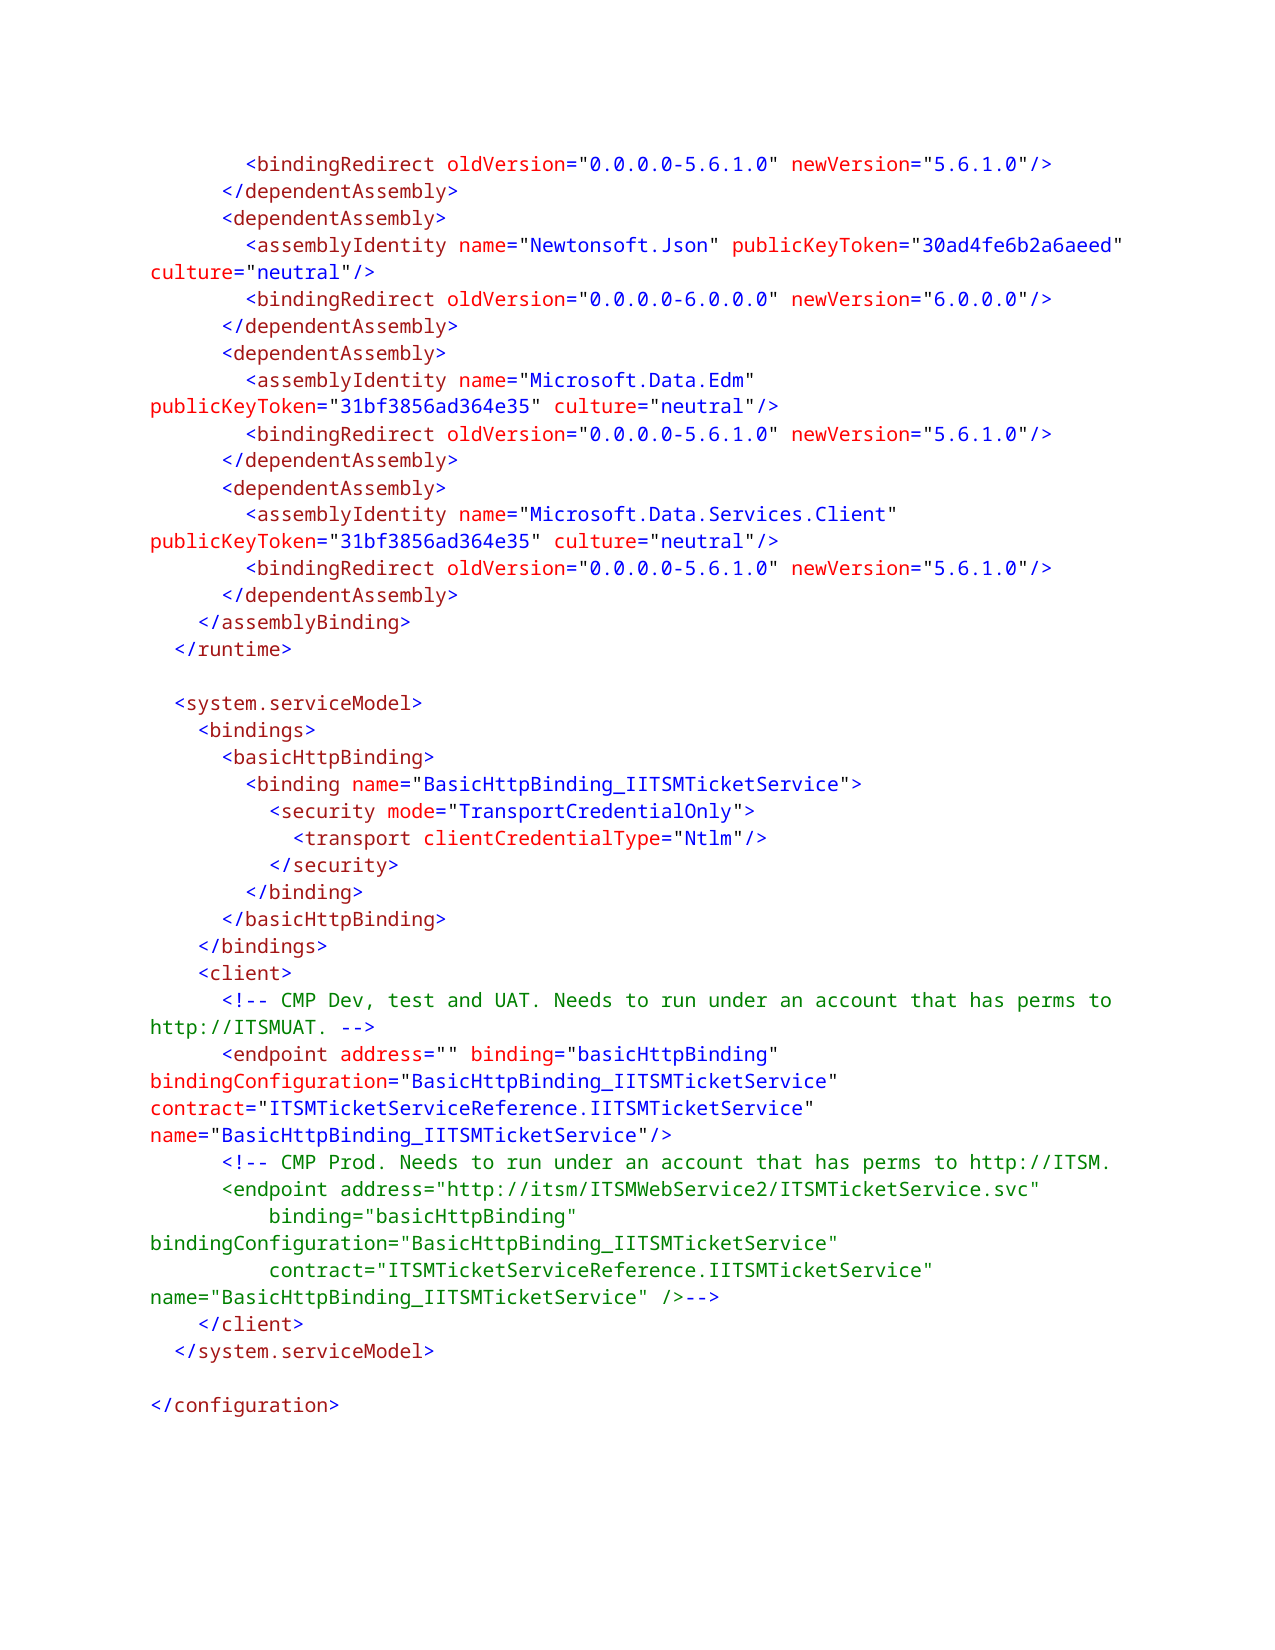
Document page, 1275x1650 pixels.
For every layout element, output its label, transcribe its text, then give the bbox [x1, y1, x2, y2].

text </bindings> [150, 932, 1125, 959]
text <dependentAssembly> [150, 204, 1125, 231]
text <security mode="TransportCredentialOnly"> [150, 797, 1125, 824]
text binding="basicHttpBinding" bindingConfiguration="BasicHttpBinding_IITSMTicketService" [150, 1202, 1125, 1256]
text </client> [150, 1310, 1125, 1337]
text <bindingRedirect oldVersion="0.0.0.0-6.0.0.0" newVersion="6.0.0.0"/> [150, 285, 1125, 312]
text contract="ITSMTicketServiceReference.IITSMTicketService" name="BasicHttpBinding_IITSMTicketService" />--> [150, 1256, 1125, 1310]
text </configuration> [150, 1391, 1125, 1418]
text </binding> [150, 878, 1125, 905]
text </dependentAssembly> [150, 177, 1125, 204]
text <system.serviceModel> [150, 689, 1125, 717]
text <!-- CMP Prod. Needs to run under an account that has perms to http://ITSM. [150, 1148, 1125, 1175]
text </system.serviceModel> [150, 1337, 1125, 1364]
text <dependentAssembly> [150, 339, 1125, 366]
text </runtime> [150, 636, 1125, 663]
text </dependentAssembly> [150, 312, 1125, 339]
text <dependentAssembly> [150, 474, 1125, 501]
text <assemblyIdentity name="Newtonsoft.Json" publicKeyToken="30ad4fe6b2a6aeed" culture="neutral"/> [150, 231, 1125, 285]
text <assemblyIdentity name="Microsoft.Data.Services.Client" publicKeyToken="31bf3856ad364e35" culture="neutral"/> [150, 501, 1125, 555]
text <client> [150, 959, 1125, 986]
text <bindingRedirect oldVersion="0.0.0.0-5.6.1.0" newVersion="5.6.1.0"/> [150, 420, 1125, 447]
text <bindings> [150, 717, 1125, 743]
text <assemblyIdentity name="Microsoft.Data.Edm" publicKeyToken="31bf3856ad364e35" culture="neutral"/> [150, 366, 1125, 420]
text </basicHttpBinding> [150, 905, 1125, 932]
text </security> [150, 851, 1125, 878]
text <transport clientCredentialType="Ntlm"/> [150, 824, 1125, 851]
text </dependentAssembly> [150, 447, 1125, 474]
text <endpoint address="http://itsm/ITSMWebService2/ITSMTicketService.svc" [150, 1175, 1125, 1202]
text <binding name="BasicHttpBinding_IITSMTicketService"> [150, 771, 1125, 797]
text <bindingRedirect oldVersion="0.0.0.0-5.6.1.0" newVersion="5.6.1.0"/> [150, 555, 1125, 582]
text <!-- CMP Dev, test and UAT. Needs to run under an account that has perms to http://ITSMUAT. --> [150, 986, 1125, 1040]
text </assemblyBinding> [150, 609, 1125, 636]
text <basicHttpBinding> [150, 743, 1125, 771]
text <endpoint address="" binding="basicHttpBinding" bindingConfiguration="BasicHttpBinding_IITSMTicketService" contract="ITSMTicketServiceReference.IITSMTicketService" name="BasicHttpBinding_IITSMTicketService"/> [150, 1040, 1125, 1148]
text <bindingRedirect oldVersion="0.0.0.0-5.6.1.0" newVersion="5.6.1.0"/> [150, 150, 1125, 177]
text </dependentAssembly> [150, 582, 1125, 609]
